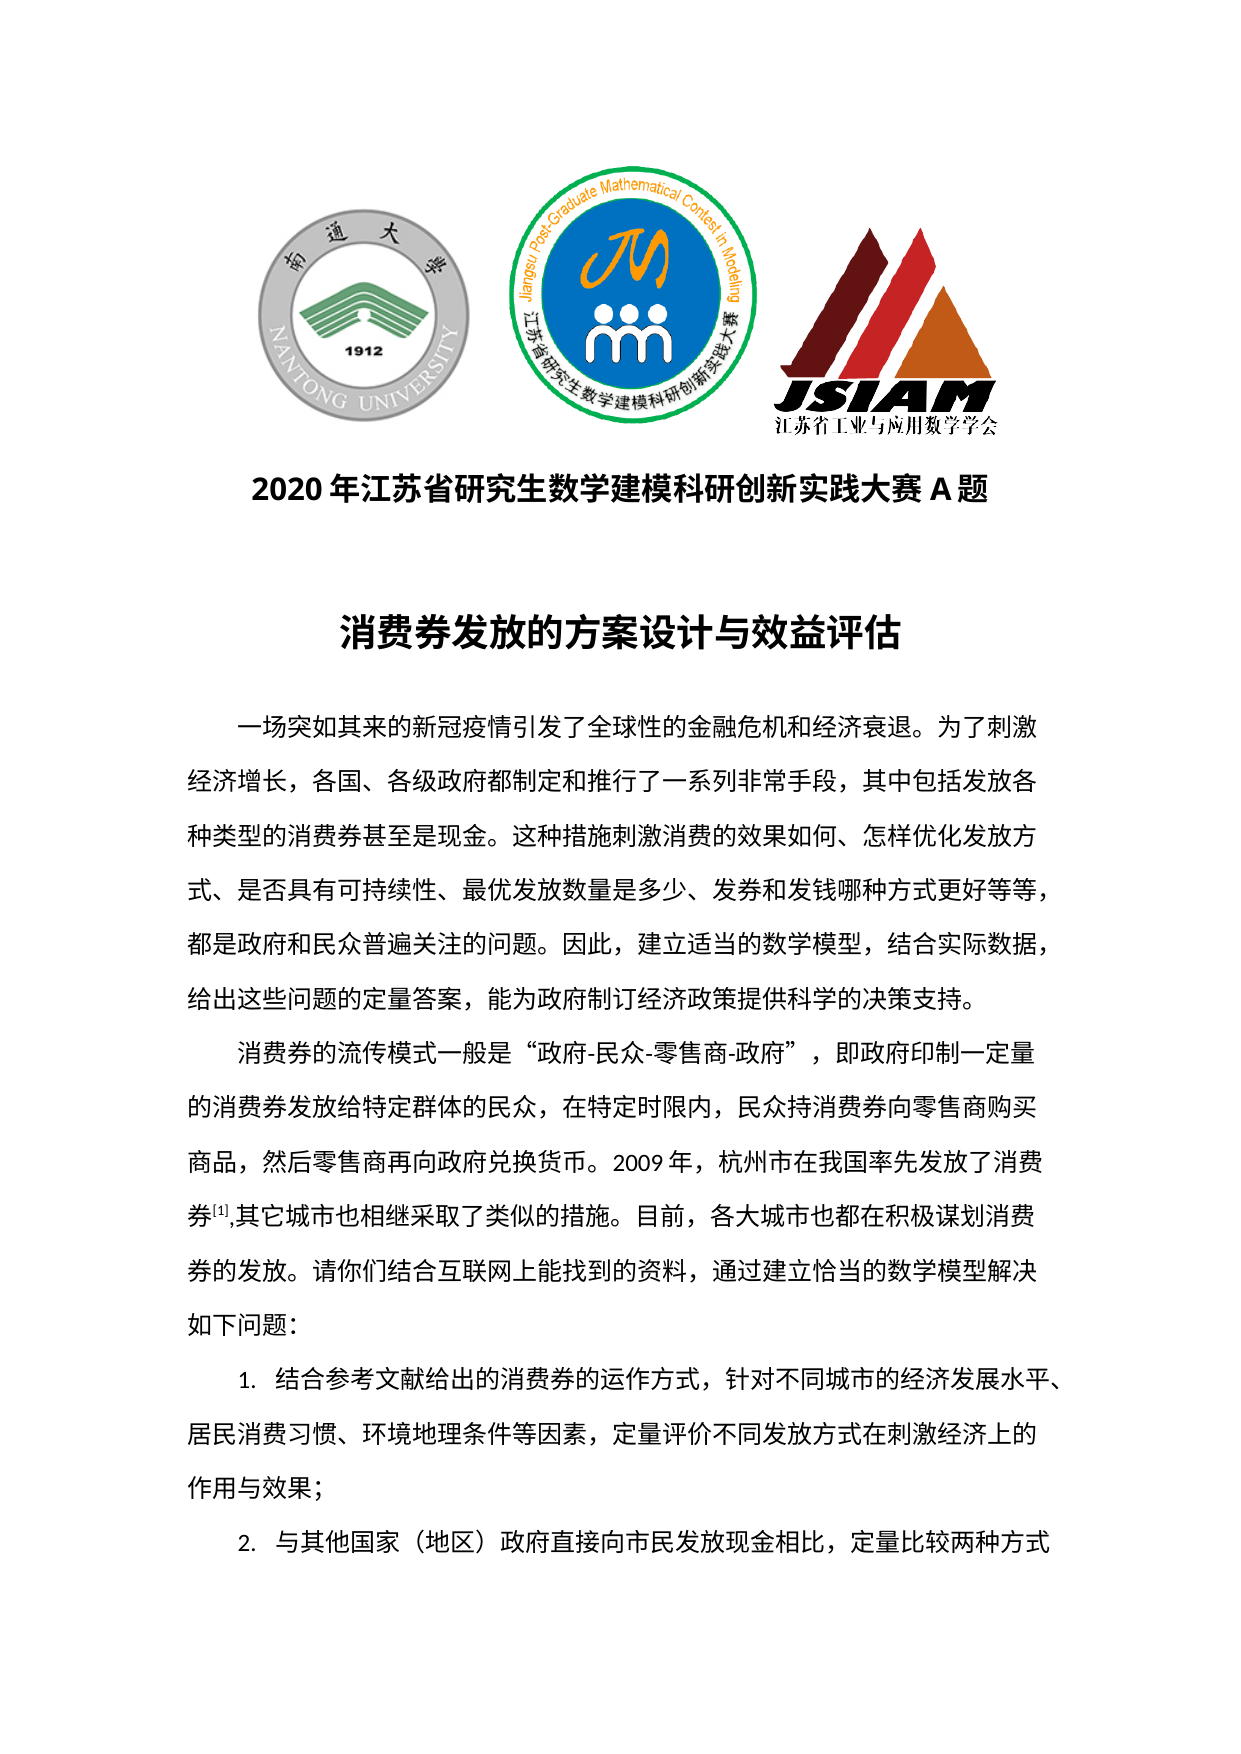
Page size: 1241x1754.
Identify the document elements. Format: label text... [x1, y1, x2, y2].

text 2020年江苏省研究生数学建模科研创新实践大赛 A题 [187, 454, 1053, 519]
picture [241, 162, 1000, 438]
list 结合参考文献给出的消费券的运作方式，针对不同城市的经济发展水平、居民消费习惯、环境地理条件等因素，定量评价不同发放方式在刺激经济上的作用与效果； [187, 1360, 1053, 1505]
text 一场突如其来的新冠疫情引发了全球性的金融危机和经济衰退。为了刺激经济增长，各国、各级政府都制定和推行了一系列非常手段，其中包括发放各种类型的消费券甚至是现金。这种措施刺激消费的效果如何、怎样优化发放方式、是否具有可持续性、最优发放数量是多少、发券和发钱哪种方式更好等等，都是政府和民众普遍关注的问题。因此，建立适当的数学模型，结合实际数据，给出这些问题的定量答案，能为政府制订经济政策提供科学的决策支持。 [187, 707, 1053, 1015]
text 消费券发放的方案设计与效益评估 [187, 597, 1053, 662]
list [187, 1523, 1053, 1559]
text 消费券的流传模式一般是“政府-民众-零售商-政府”，即政府印制一定量的消费券发放给特定群体的民众，在特定时限内，民众持消费券向零售商购买商品，然后零售商再向政府兑换货币。2009年，杭州市在我国率先发放了消费券[1],其它城市也相继采取了类似的措施。目前，各大城市也都在积极谋划消费券的发放。请你们结合互联网上能找到的资料，通过建立恰当的数学模型解决如下问题： [187, 1033, 1053, 1342]
